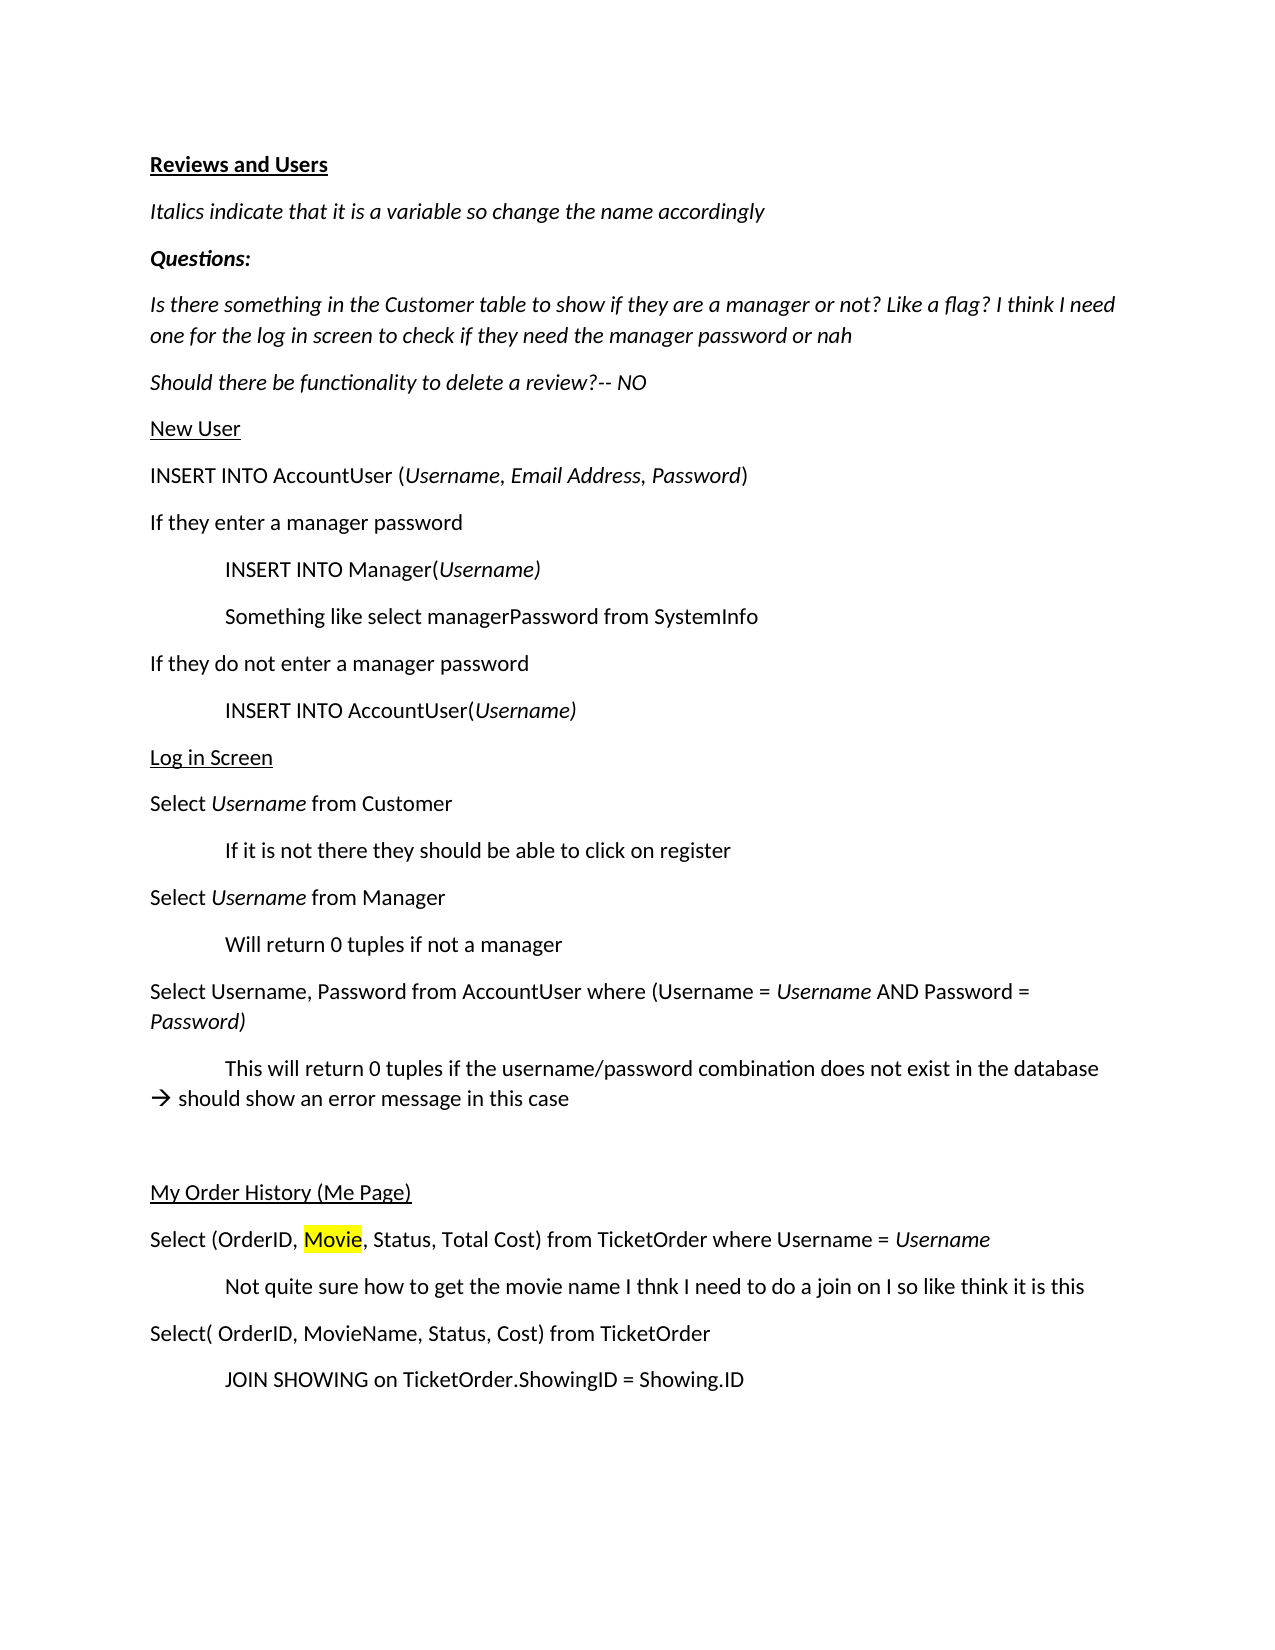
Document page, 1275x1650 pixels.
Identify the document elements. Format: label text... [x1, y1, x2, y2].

text Select( OrderID, MovieName, Status, Cost) from TicketOrder [150, 1319, 1125, 1347]
text INSERT INTO AccountUser (Username, Email Address, Password) [150, 461, 1125, 489]
text Log in Screen [150, 743, 1125, 771]
text If they do not enter a manager password [150, 649, 1125, 677]
text JOIN SHOWING on TicketOrder.ShowingID = Showing.ID [150, 1366, 1125, 1394]
text New User [150, 414, 1125, 443]
text INSERT INTO Manager(Username) [150, 555, 1125, 583]
text Select (OrderID, Movie, Status, Total Cost) from TicketOrder where Username = Username [362, 1225, 1125, 1253]
text If they enter a manager password [150, 508, 1125, 536]
text My Order History (Me Page) [150, 1178, 1125, 1206]
text Reviews and Users [150, 150, 1125, 178]
text Select Username, Password from AccountUser where (Username = Username AND Password = Password) [150, 977, 1125, 1035]
text INSERT INTO AccountUser(Username) [150, 696, 1125, 724]
text If it is not there they should be able to click on register [150, 836, 1125, 864]
text Will return 0 tuples if not a manager [150, 930, 1125, 958]
text Is there something in the Customer table to show if they are a manager or not? Like a flag? I think I need one for the log in screen to check if they need the manager password or nah [150, 291, 1125, 349]
text Something like select managerPassword from SystemInfo [150, 602, 1125, 630]
text Italics indicate that it is a variable so change the name accordingly [150, 197, 1125, 225]
text Not quite sure how to get the movie name I thnk I need to do a join on I so like think it is this [150, 1272, 1125, 1300]
text Should there be functionality to delete a review?-- NO [150, 368, 1125, 396]
text This will return 0 tuples if the username/password combination does not exist in the database should show an error message in this case [150, 1054, 1125, 1112]
text Questions: [150, 244, 1125, 272]
text Select Username from Manager [150, 883, 1125, 911]
text Select Username from Customer [150, 789, 1125, 818]
